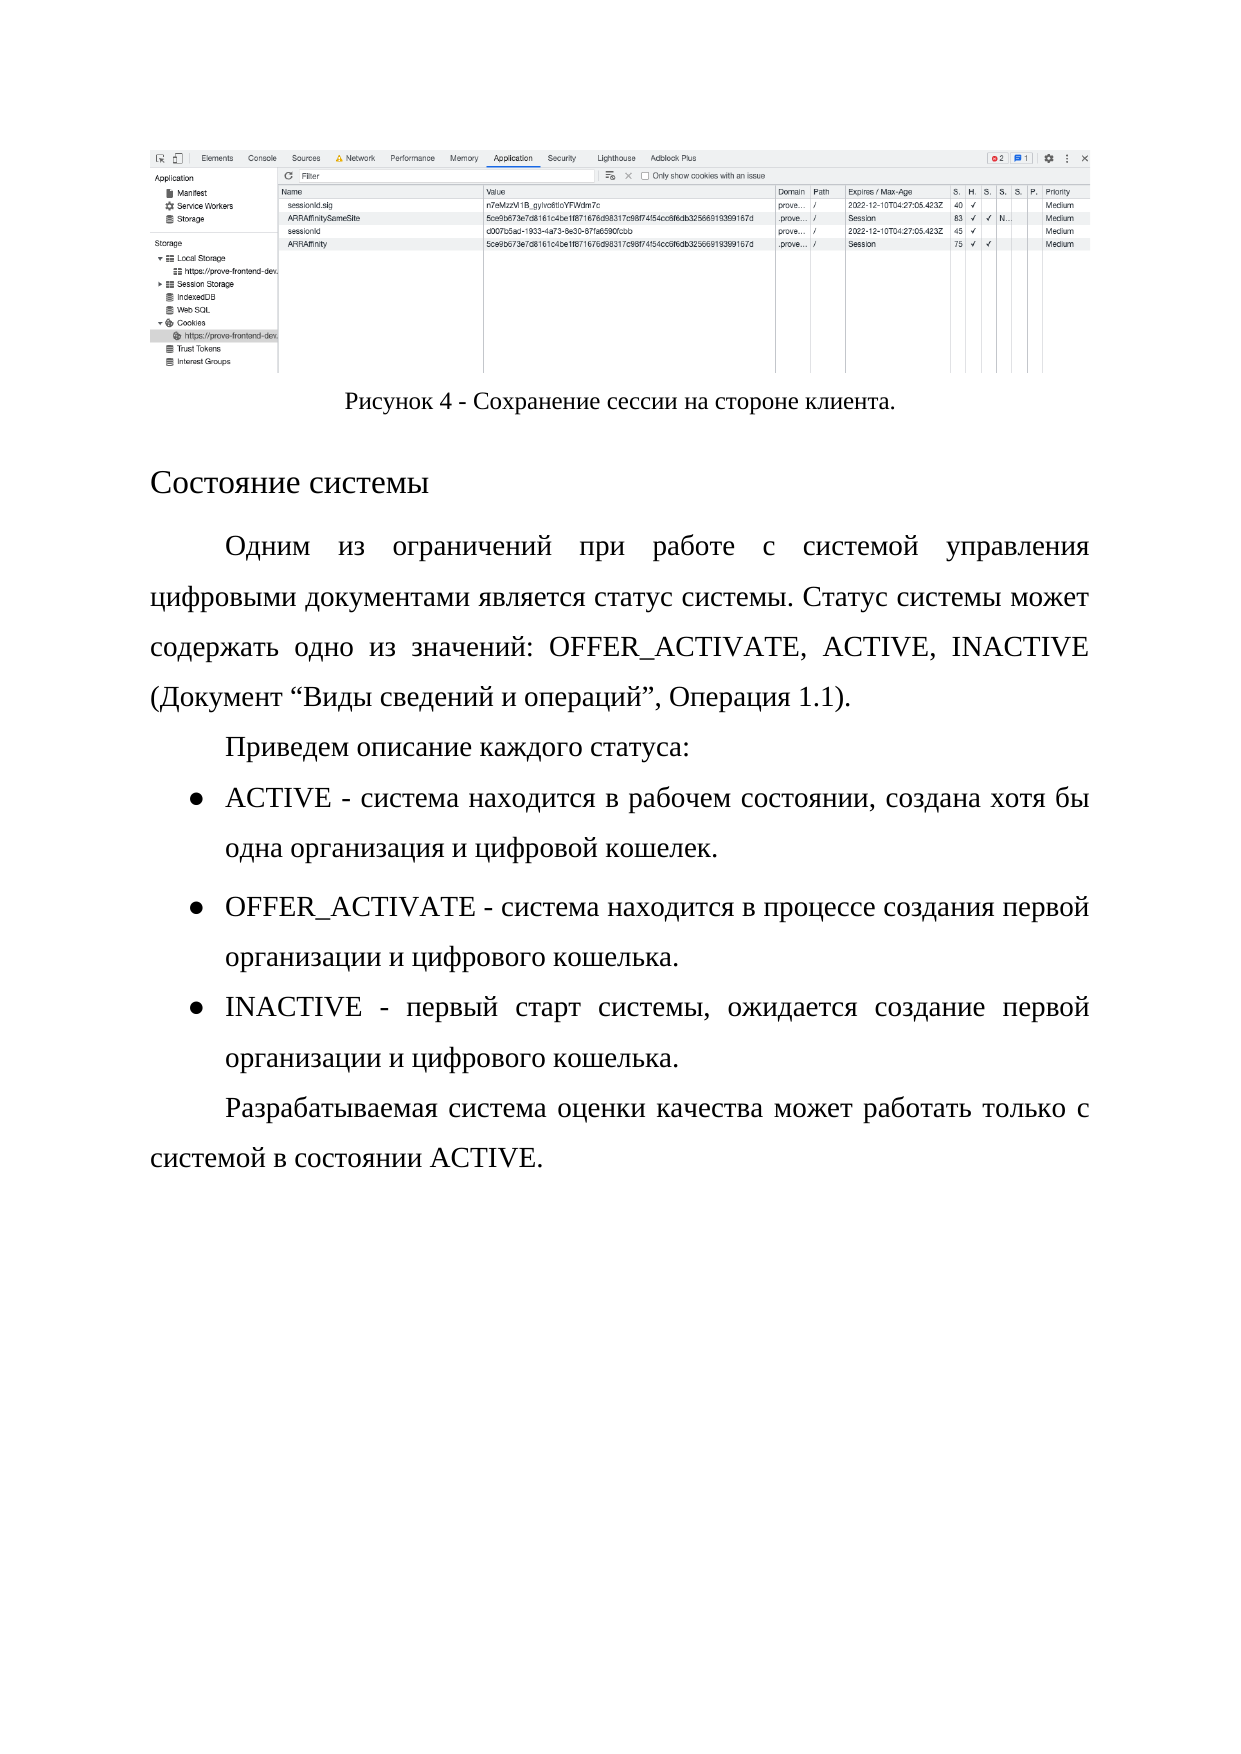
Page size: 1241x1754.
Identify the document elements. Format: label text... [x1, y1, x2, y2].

picture [150, 150, 1091, 373]
text Одним из ограничений при работе с системой управления цифровыми документами является статус системы. Статус системы может содержать одно из значений: OFFER_ACTIVATE, ACTIVE, INACTIVE (Документ “Виды сведений и операций”, Операция 1.1). [150, 528, 1090, 713]
list OFFER_ACTIVATE - система находится в процессе создания первой организации и цифрового кошелька. [187, 889, 1090, 973]
subtitle Состояние системы [150, 462, 1090, 501]
text Приведем описание каждого статуса: [150, 729, 1090, 763]
list INACTIVE - первый старт системы, ожидается создание первой организации и цифрового кошелька. [187, 989, 1090, 1073]
list ACTIVE - система находится в рабочем состоянии, создана хотя бы одна организация и цифровой кошелек. [187, 780, 1090, 864]
text Рисунок 4 - Сохранение сессии на стороне клиента. [150, 386, 1090, 415]
text Разрабатываемая система оценки качества может работать только с системой в состоянии ACTIVE. [150, 1090, 1090, 1174]
